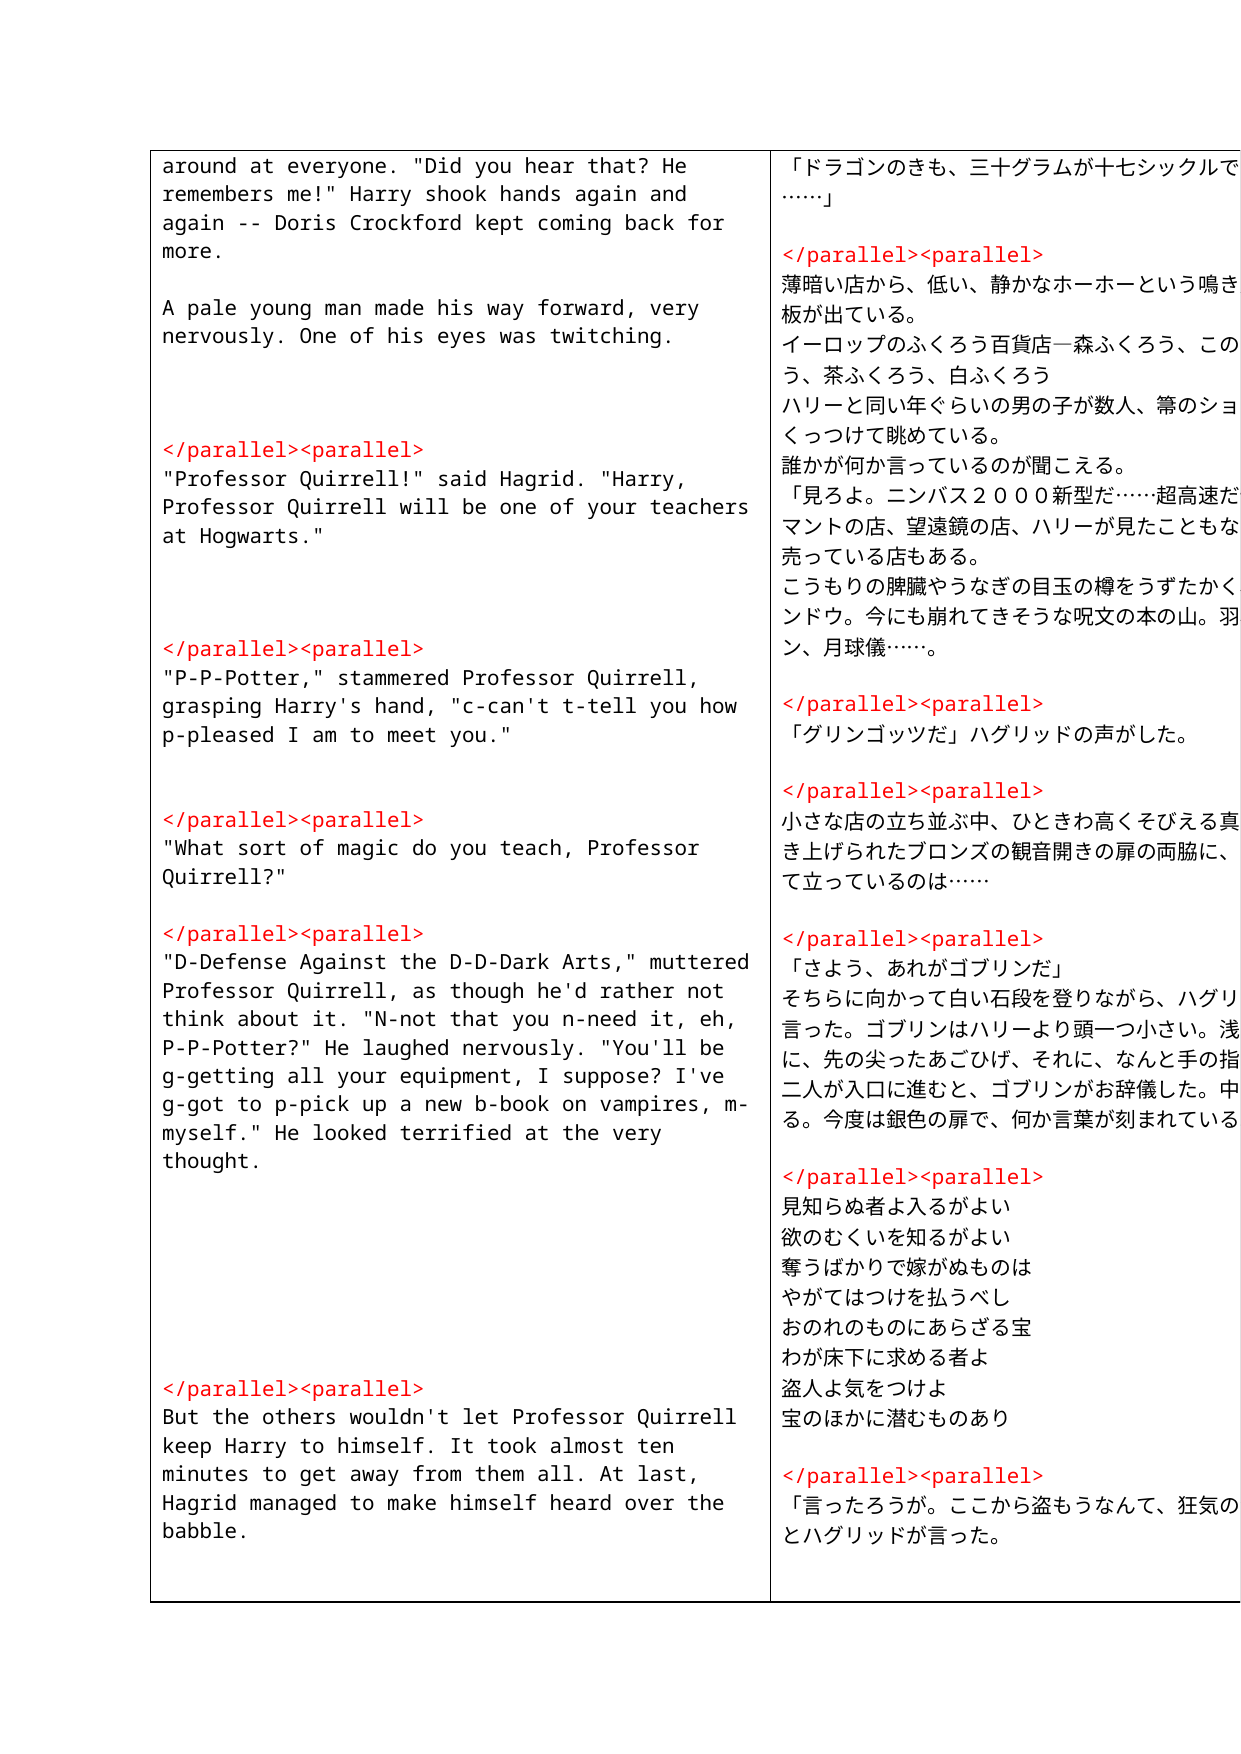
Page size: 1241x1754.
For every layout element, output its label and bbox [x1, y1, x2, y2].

table_header [771, 151, 1240, 1601]
table_header [151, 151, 770, 1601]
